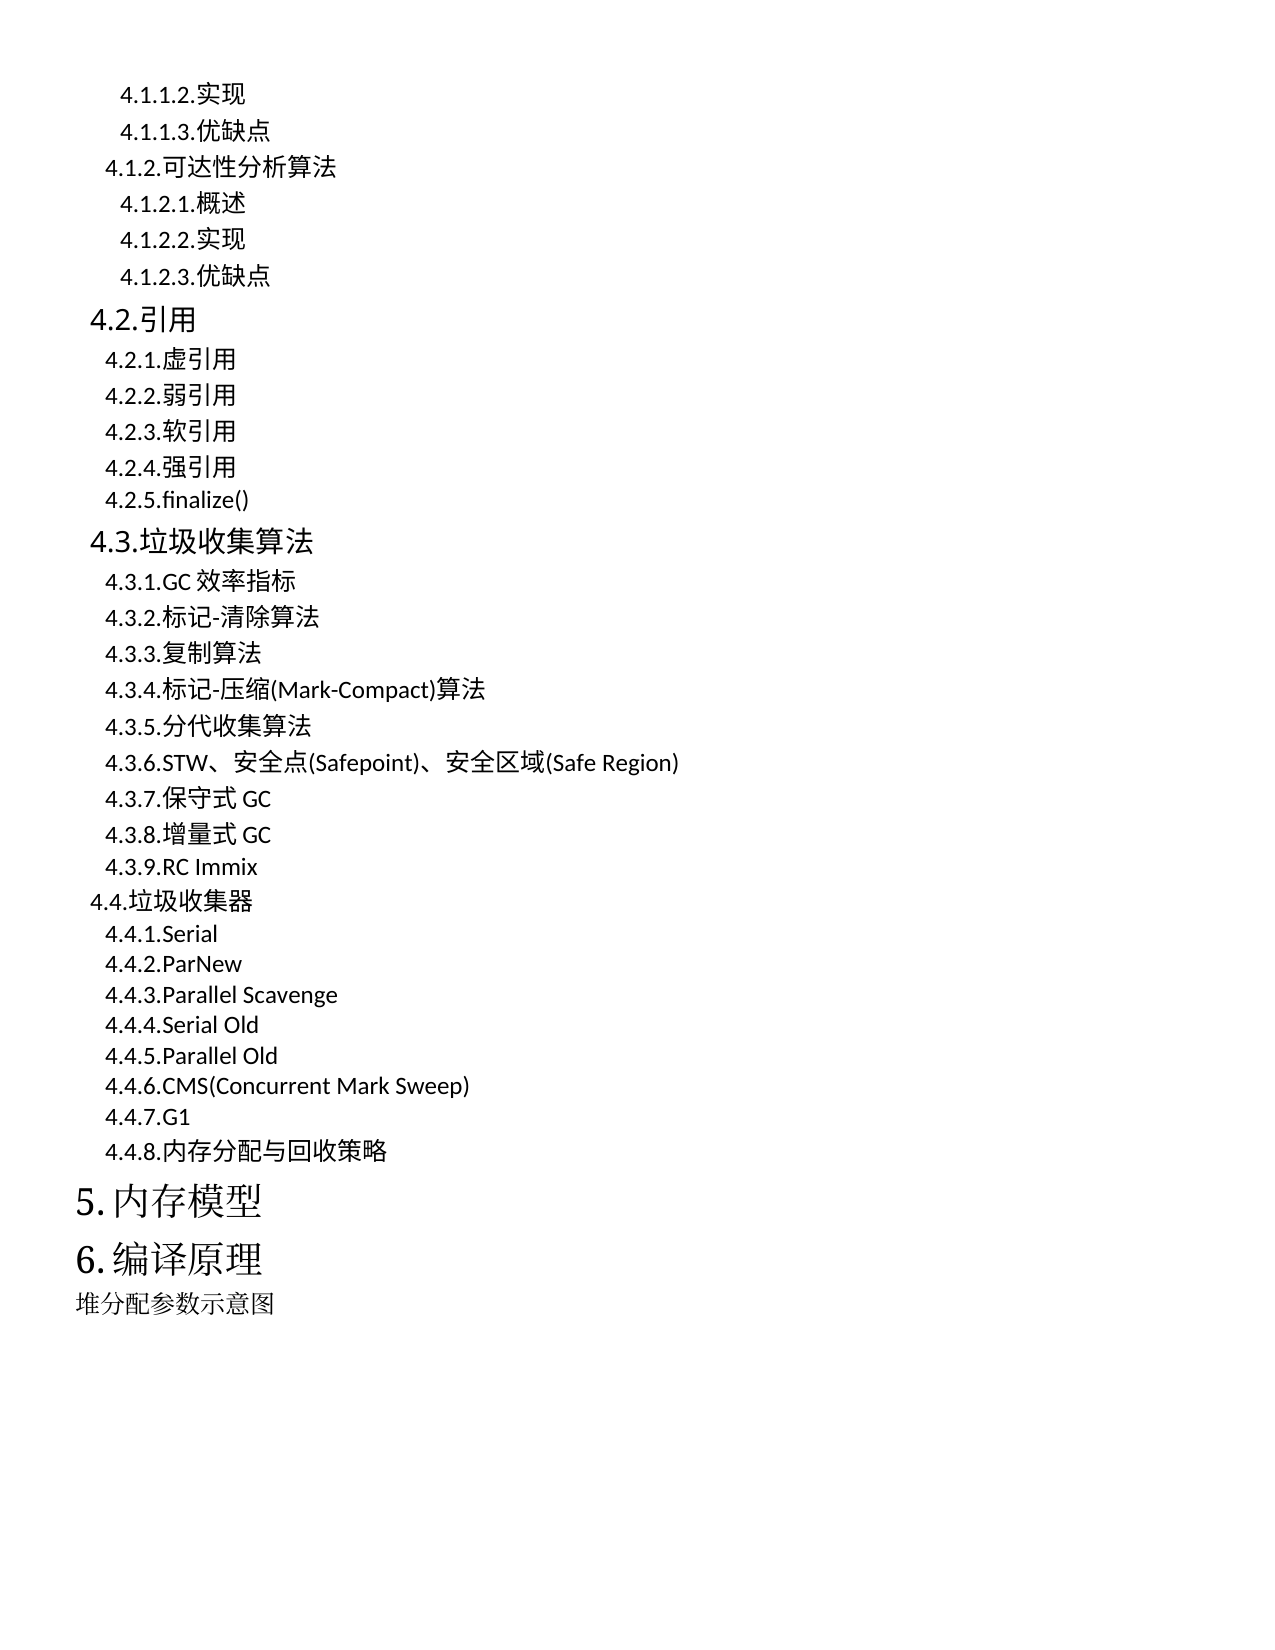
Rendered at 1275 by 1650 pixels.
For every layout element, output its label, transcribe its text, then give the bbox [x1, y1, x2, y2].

list 可达性分析算法 [105, 147, 1200, 184]
list GC效率指标 [105, 561, 1200, 597]
list 保守式GC [105, 779, 1200, 815]
list 软引用 [105, 412, 1200, 448]
list 实现 [120, 75, 1200, 111]
subtitle 内存模型 [75, 1172, 1200, 1226]
list 概述 [120, 184, 1200, 220]
list Parallel Old [105, 1040, 1200, 1071]
subtitle 编译原理 [75, 1230, 1200, 1284]
list STW、安全点(Safepoint)、安全区域(Safe Region) [105, 742, 1200, 779]
text 堆分配参数示意图 [75, 1284, 1200, 1320]
list finalize() [105, 484, 1200, 514]
list Serial [105, 918, 1200, 948]
list 优缺点 [120, 256, 1200, 292]
list 增量式GC [105, 815, 1200, 851]
list 弱引用 [105, 375, 1200, 412]
subtitle 垃圾收集算法 [90, 519, 1200, 561]
list Parallel Scavenge [105, 979, 1200, 1009]
list RC Immix [105, 851, 1200, 882]
list 优缺点 [120, 111, 1200, 147]
list G1 [105, 1101, 1200, 1132]
list 复制算法 [105, 634, 1200, 670]
list ParNew [105, 948, 1200, 979]
list 强引用 [105, 448, 1200, 484]
list Serial Old [105, 1009, 1200, 1040]
list 内存分配与回收策略 [105, 1132, 1200, 1168]
list 标记-清除算法 [105, 597, 1200, 634]
subtitle 引用 [90, 297, 1200, 339]
list 实现 [120, 220, 1200, 256]
list 虚引用 [105, 339, 1200, 375]
list 标记-压缩(Mark-Compact)算法 [105, 670, 1200, 706]
list CMS(Concurrent Mark Sweep) [105, 1071, 1200, 1101]
list 分代收集算法 [105, 706, 1200, 742]
list 垃圾收集器 [90, 882, 1200, 918]
